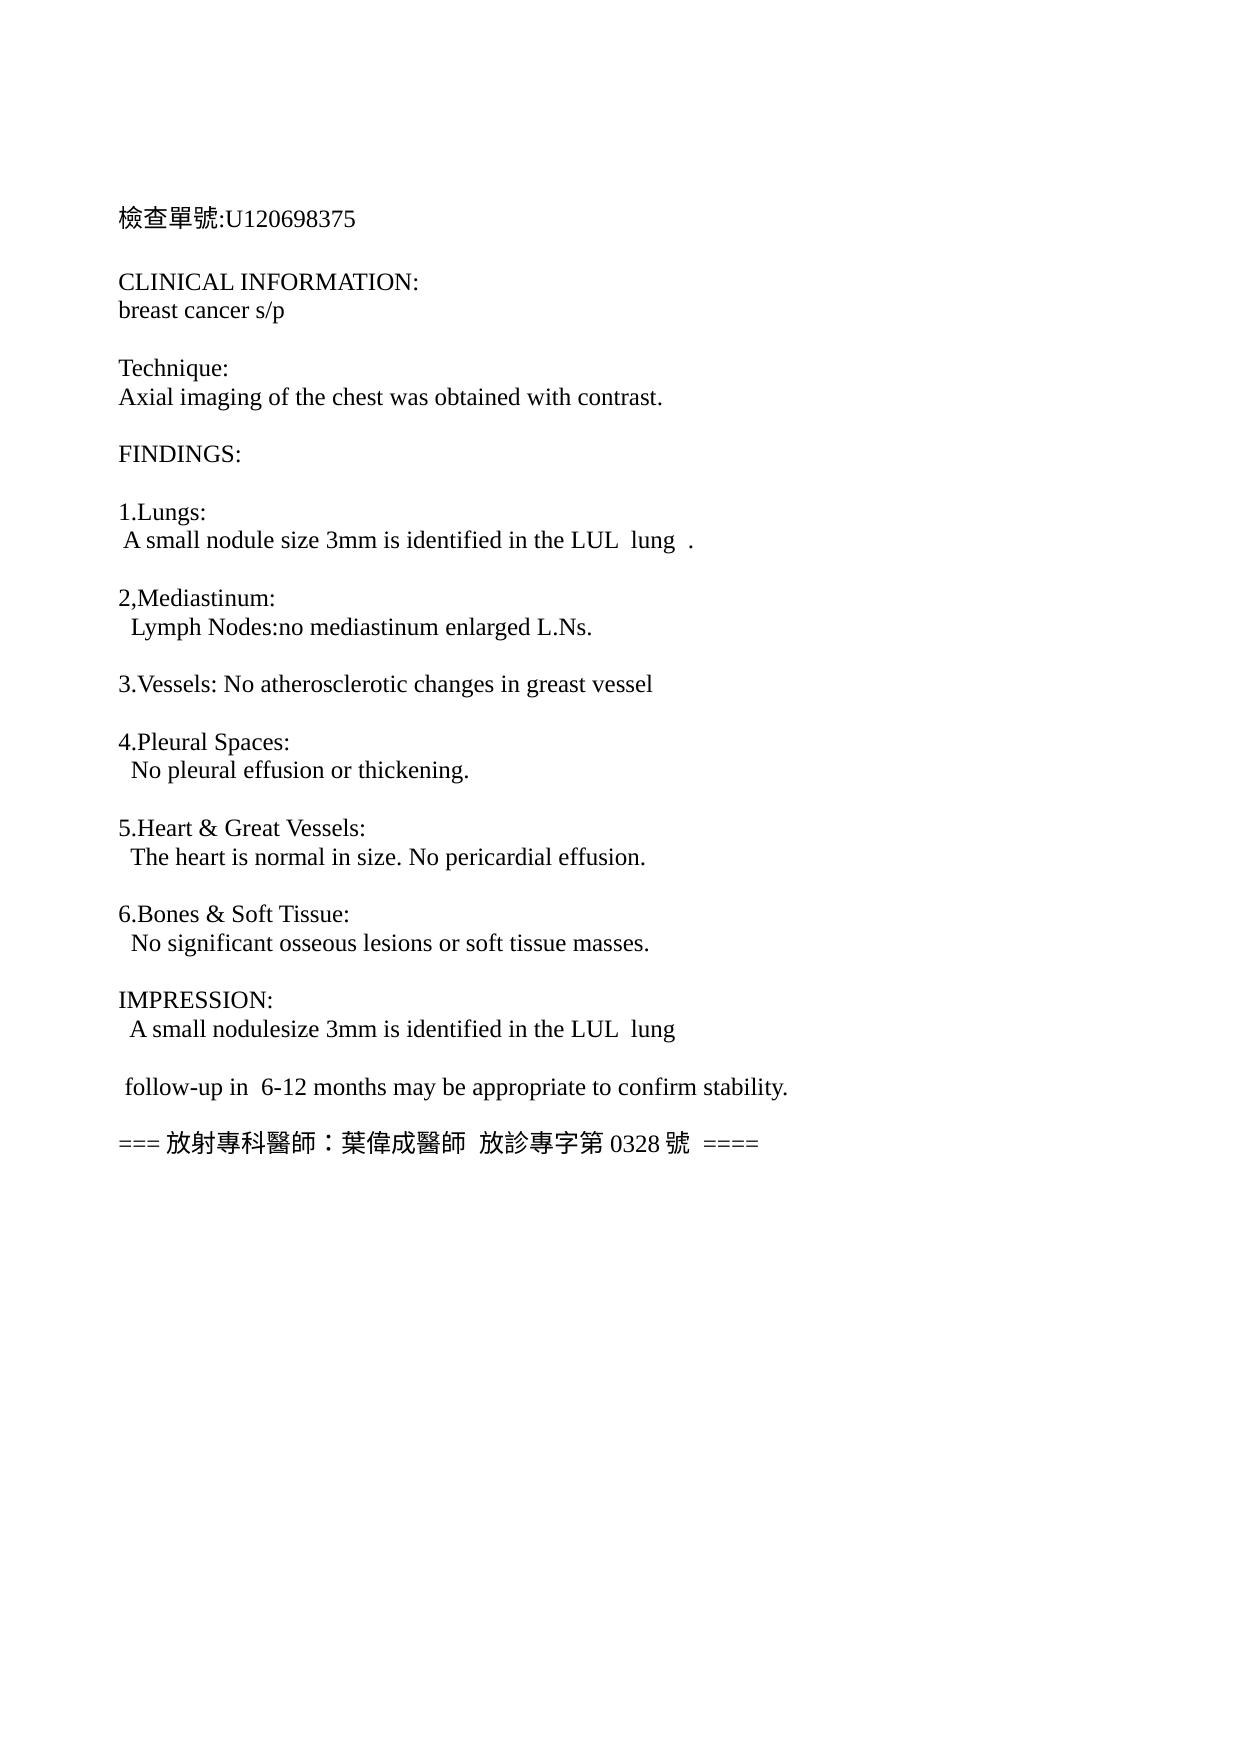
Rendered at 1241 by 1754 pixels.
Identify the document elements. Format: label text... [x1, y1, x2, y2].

text 6.Bones & Soft Tissue: [118, 899, 1122, 928]
text A small nodule size 3mm is identified in the LUL lung . [118, 525, 1122, 554]
text CLINICAL INFORMATION: [118, 267, 1122, 295]
text 5.Heart & Great Vessels: [118, 813, 1122, 842]
text A small nodulesize 3mm is identified in the LUL lung [118, 1014, 1122, 1043]
text Technique: [118, 353, 1122, 382]
text 1.Lungs: [118, 497, 1122, 525]
text 檢查單號:U120698375 [118, 204, 1122, 238]
text FINDINGS: [118, 439, 1122, 468]
text 3.Vessels: No atherosclerotic changes in greast vessel [118, 669, 1122, 698]
text No pleural effusion or thickening. [118, 755, 1122, 784]
text Lymph Nodes:no mediastinum enlarged L.Ns. [118, 612, 1122, 640]
text IMPRESSION: [118, 985, 1122, 1014]
text 4.Pleural Spaces: [118, 727, 1122, 755]
text breast cancer s/p [118, 295, 1122, 324]
text follow-up in 6-12 months may be appropriate to confirm stability. [118, 1072, 1122, 1100]
text Axial imaging of the chest was obtained with contrast. [118, 382, 1122, 410]
text The heart is normal in size. No pericardial effusion. [118, 842, 1122, 870]
text === 放射專科醫師：葉偉成醫師 放診專字第0328號 ==== [118, 1129, 1122, 1163]
text No significant osseous lesions or soft tissue masses. [118, 928, 1122, 957]
text 2,Mediastinum: [118, 583, 1122, 612]
